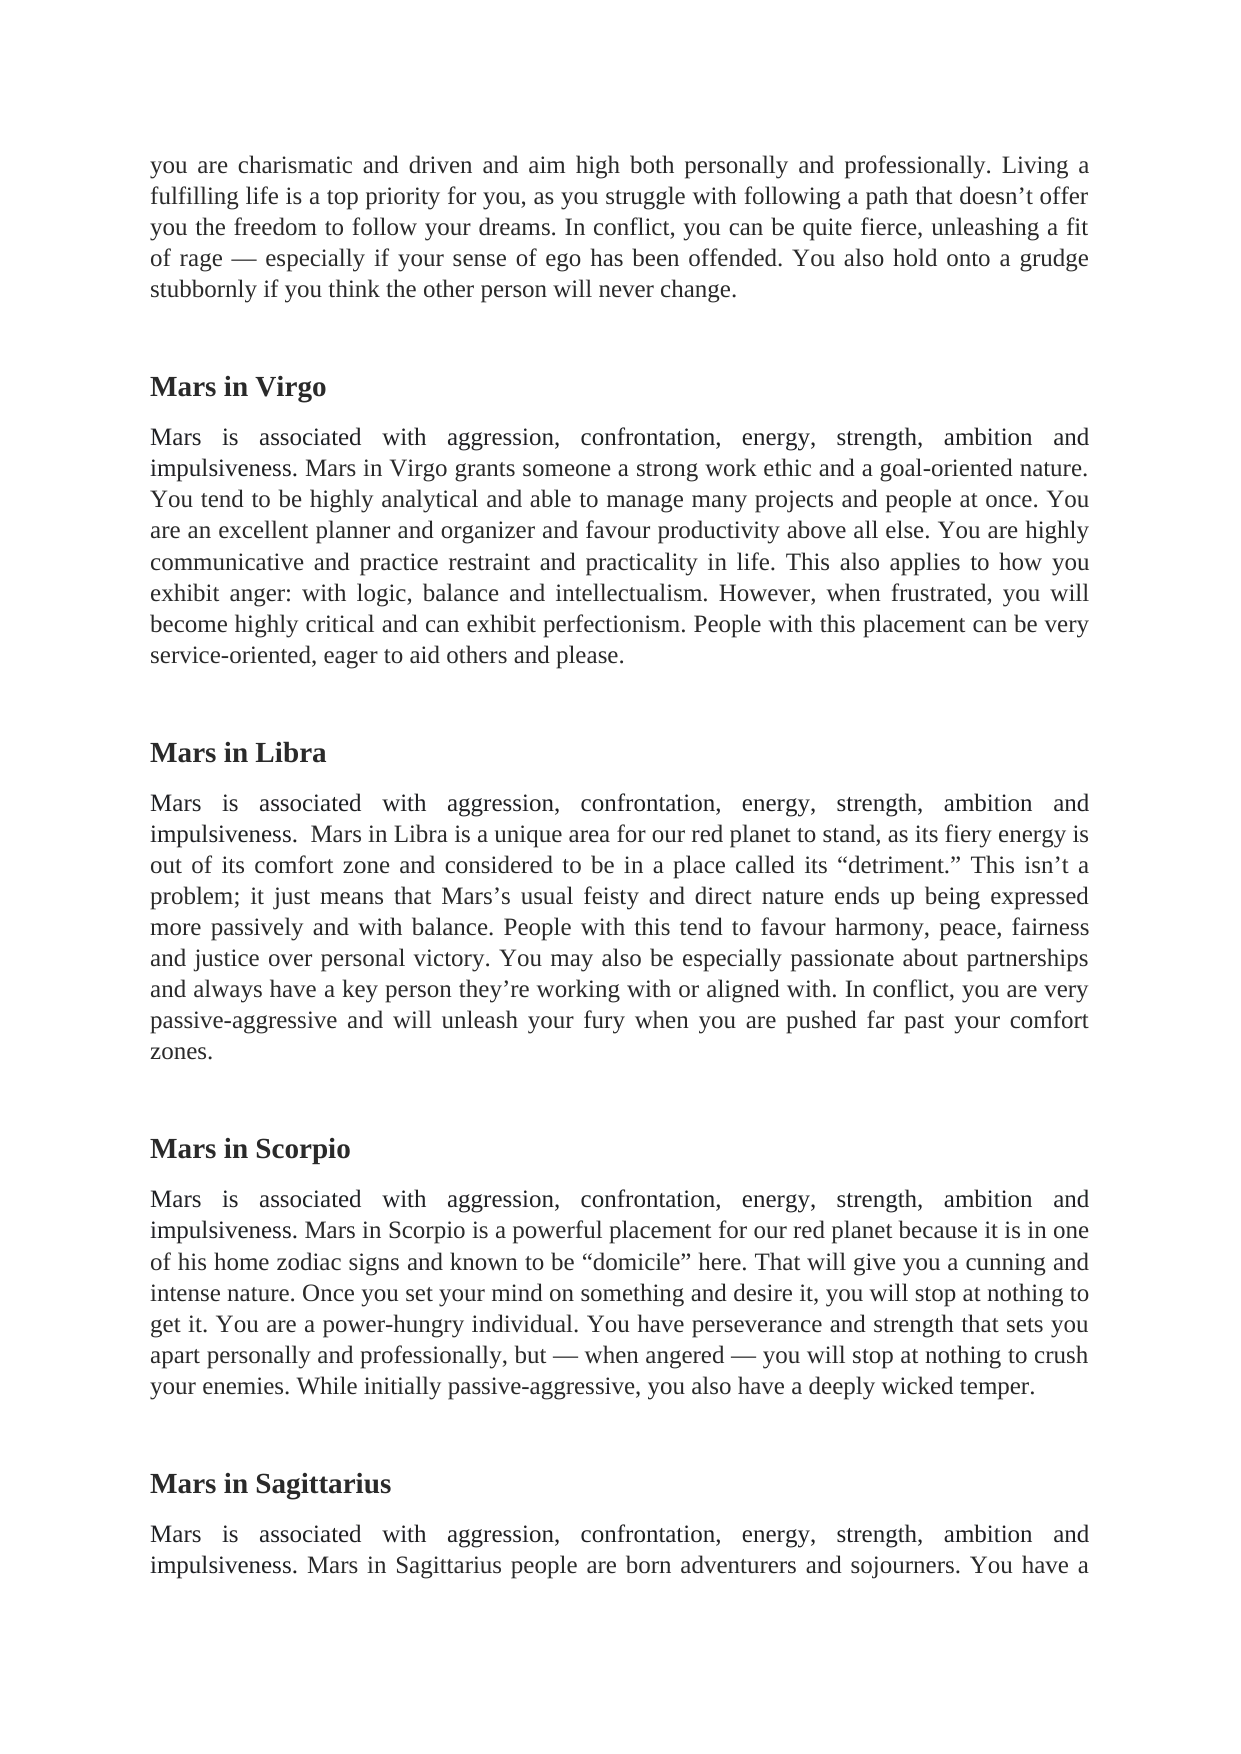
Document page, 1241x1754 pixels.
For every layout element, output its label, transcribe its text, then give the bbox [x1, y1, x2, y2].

text Mars in Sagittarius [150, 1466, 1090, 1500]
text Mars in Virgo [150, 369, 1090, 403]
text Mars in Libra [150, 735, 1090, 769]
text Mars is associated with aggression, confrontation, energy, strength, ambition and impulsiveness. Mars in Virgo grants someone a strong work ethic and a goal-oriented nature. You tend to be highly analytical and able to manage many projects and people at once. You are an excellent planner and organizer and favour productivity above all else. You are highly communicative and practice restraint and practicality in life. This also applies to how you exhibit anger: with logic, balance and intellectualism. However, when frustrated, you will become highly critical and can exhibit perfectionism. People with this placement can be very service-oriented, eager to aid others and please. [150, 422, 1090, 668]
text Mars in Scorpio [150, 1132, 1090, 1165]
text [150, 1519, 1090, 1579]
text Mars is associated with aggression, confrontation, energy, strength, ambition and impulsiveness. Mars in Libra is a unique area for our red planet to stand, as its fiery energy is out of its comfort zone and considered to be in a place called its “detriment.” This isn’t a problem; it just means that Mars’s usual feisty and direct nature ends up being expressed more passively and with balance. People with this tend to favour harmony, peace, fairness and justice over personal victory. You may also be especially passionate about partnerships and always have a key person they’re working with or aligned with. In conflict, you are very passive-aggressive and will unleash your fury when you are pushed far past your comfort zones. [150, 788, 1090, 1065]
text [150, 150, 1090, 303]
text Mars is associated with aggression, confrontation, energy, strength, ambition and impulsiveness. Mars in Scorpio is a powerful placement for our red planet because it is in one of his home zodiac signs and known to be “domicile” here. That will give you a cunning and intense nature. Once you set your mind on something and desire it, you will stop at nothing to get it. You are a power-hungry individual. You have perseverance and strength that sets you apart personally and professionally, but — when angered — you will stop at nothing to crush your enemies. While initially passive-aggressive, you also have a deeply wicked temper. [150, 1184, 1090, 1399]
